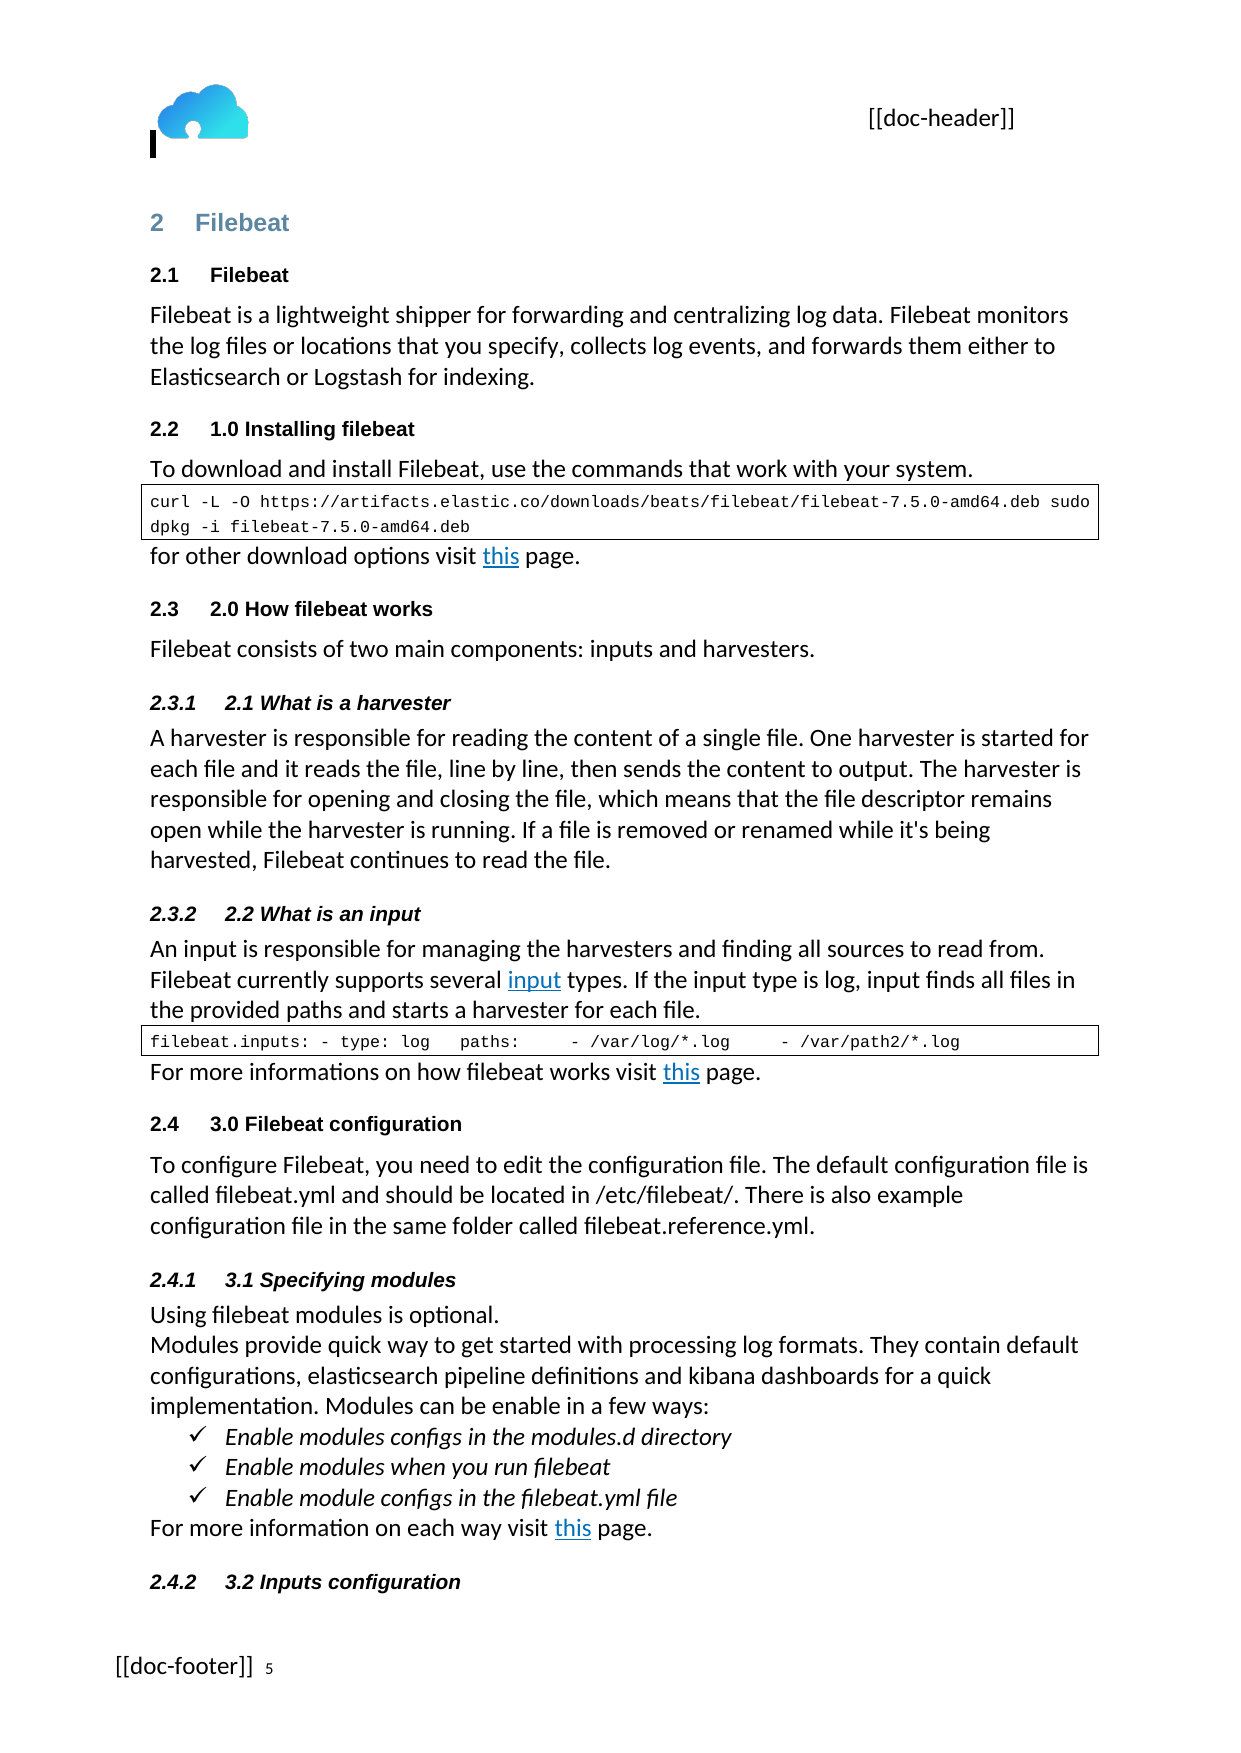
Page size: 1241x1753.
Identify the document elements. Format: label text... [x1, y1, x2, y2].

text Filebeat consists of two main components: inputs and harvesters. [150, 633, 1090, 664]
text Using filebeat modules is optional. [150, 1299, 1090, 1329]
text curl -L -O https://artifacts.elastic.co/downloads/beats/filebeat/filebeat-7.5.0-amd64.deb sudo dpkg -i filebeat-7.5.0-amd64.deb [142, 485, 1098, 539]
text Modules provide quick way to get started with processing log formats. They contain default configurations, elasticsearch pipeline definitions and kibana dashboards for a quick implementation. Modules can be enable in a few ways: [150, 1329, 1090, 1421]
subtitle 3.2 Inputs configuration [150, 1568, 1090, 1595]
text To configure Filebeat, you need to edit the configuration file. The default configuration file is called filebeat.yml and should be located in /etc/filebeat/. There is also example configuration file in the same folder called filebeat.reference.yml. [150, 1149, 1090, 1241]
picture [156, 73, 249, 153]
subtitle 3.0 Filebeat configuration [150, 1112, 1090, 1137]
text An input is responsible for managing the harvesters and finding all sources to read from. Filebeat currently supports several input types. If the input type is log, input finds all files in the provided paths and starts a harvester for each file. [150, 933, 1090, 1025]
text For more informations on how filebeat works visit this page. [150, 1056, 1090, 1087]
list Enable modules when you run filebeat [187, 1452, 1090, 1482]
list Enable module configs in the filebeat.yml file [187, 1482, 1090, 1513]
text To download and install Filebeat, use the commands that work with your system. [150, 454, 1090, 484]
list Enable modules configs in the modules.d directory [187, 1421, 1090, 1452]
subtitle 2.2 What is an input [150, 900, 1090, 927]
subtitle 2.0 How filebeat works [150, 596, 1090, 621]
subtitle Filebeat [150, 208, 1090, 237]
subtitle 3.1 Specifying modules [150, 1266, 1090, 1293]
text A harvester is responsible for reading the content of a single file. One harvester is started for each file and it reads the file, line by line, then sends the content to output. The harvester is responsible for opening and closing the file, which means that the file descriptor remains open while the harvester is running. If a file is removed or renamed while it's being harvested, Filebeat continues to read the file. [150, 722, 1090, 875]
subtitle Filebeat [150, 262, 1090, 287]
text for other download options visit this page. [150, 540, 1090, 571]
text For more information on each way visit this page. [150, 1513, 1090, 1543]
text filebeat.inputs: - type: log paths: - /var/log/*.log - /var/path2/*.log [142, 1026, 1098, 1055]
text Filebeat is a lightweight shipper for forwarding and centralizing log data. Filebeat monitors the log files or locations that you specify, collects log events, and forwards them either to Elasticsearch or Logstash for indexing. [150, 299, 1090, 391]
subtitle 1.0 Installing filebeat [150, 416, 1090, 441]
subtitle 2.1 What is a harvester [150, 689, 1090, 716]
